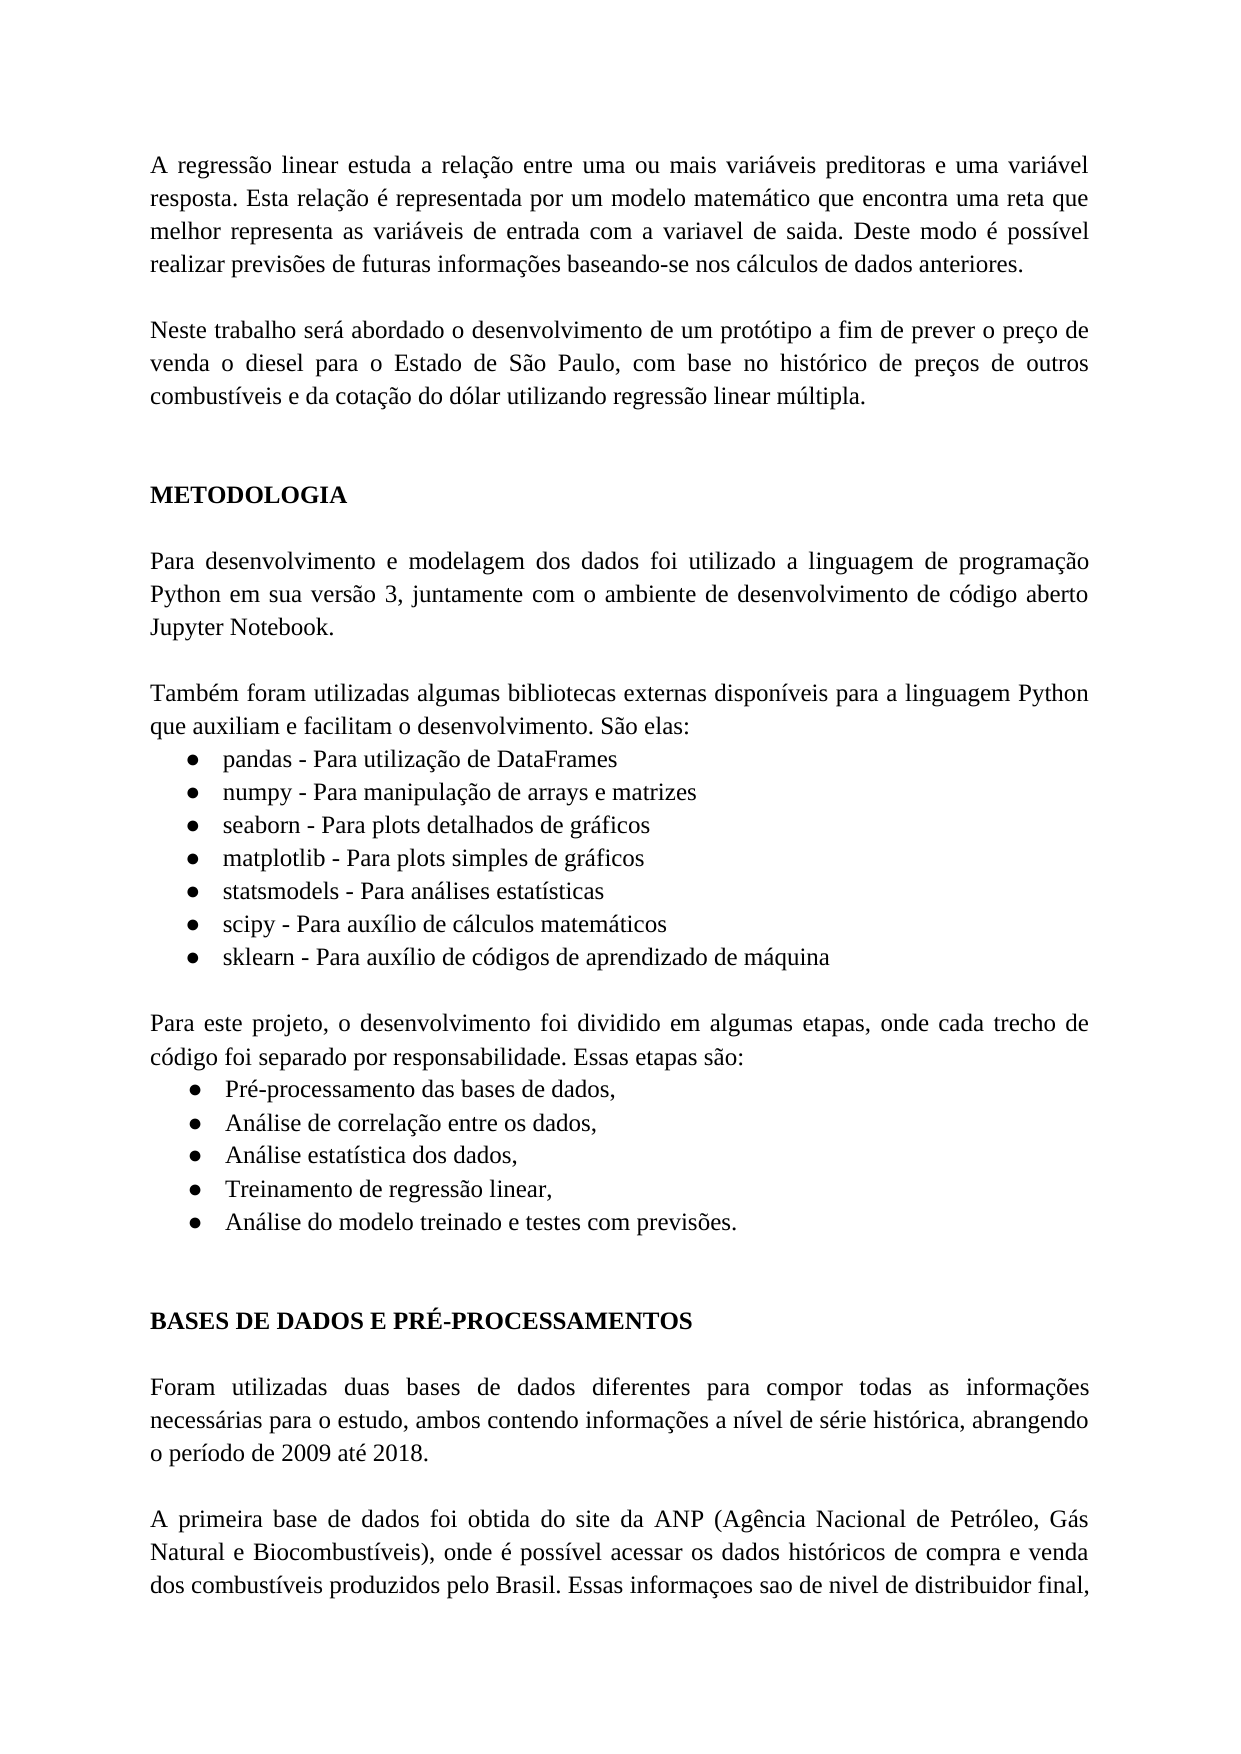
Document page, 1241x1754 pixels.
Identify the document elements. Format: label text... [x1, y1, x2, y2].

text Foram utilizadas duas bases de dados diferentes para compor todas as informações necessárias para o estudo, ambos contendo informações a nível de série histórica, abrangendo o período de 2009 até 2018. [150, 1372, 1090, 1467]
text Para este projeto, o desenvolvimento foi dividido em algumas etapas, onde cada trecho de código foi separado por responsabilidade. Essas etapas são: [150, 1008, 1090, 1070]
text BASES DE DADOS E PRÉ-PROCESSAMENTOS [150, 1306, 1090, 1334]
list Treinamento de regressão linear, [187, 1174, 1090, 1202]
list pandas - Para utilização de DataFrames [185, 744, 1090, 773]
list Análise de correlação entre os dados, [187, 1108, 1090, 1136]
list matplotlib - Para plots simples de gráficos [185, 843, 1090, 872]
text A regressão linear estuda a relação entre uma ou mais variáveis preditoras e uma variável resposta. Esta relação é representada por um modelo matemático que encontra uma reta que melhor representa as variáveis de entrada com a variavel de saida. Deste modo é possível realizar previsões de futuras informações baseando-se nos cálculos de dados anteriores. [150, 150, 1090, 278]
list Análise do modelo treinado e testes com previsões. [187, 1207, 1090, 1235]
list statsmodels - Para análises estatísticas [185, 876, 1090, 905]
text Neste trabalho será abordado o desenvolvimento de um protótipo a fim de prever o preço de venda o diesel para o Estado de São Paulo, com base no histórico de preços de outros combustíveis e da cotação do dólar utilizando regressão linear múltipla. [150, 315, 1090, 410]
list scipy - Para auxílio de cálculos matemáticos [185, 909, 1090, 938]
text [150, 1504, 1090, 1599]
list Pré-processamento das bases de dados, [187, 1074, 1090, 1103]
list seaborn - Para plots detalhados de gráficos [185, 810, 1090, 839]
list sklearn - Para auxílio de códigos de aprendizado de máquina [185, 942, 1090, 971]
list Análise estatística dos dados, [187, 1141, 1090, 1169]
text Também foram utilizadas algumas bibliotecas externas disponíveis para a linguagem Python que auxiliam e facilitam o desenvolvimento. São elas: [150, 678, 1090, 740]
text Para desenvolvimento e modelagem dos dados foi utilizado a linguagem de programação Python em sua versão 3, juntamente com o ambiente de desenvolvimento de código aberto Jupyter Notebook. [150, 546, 1090, 641]
text METODOLOGIA [150, 480, 1090, 509]
list numpy - Para manipulação de arrays e matrizes [185, 777, 1090, 806]
